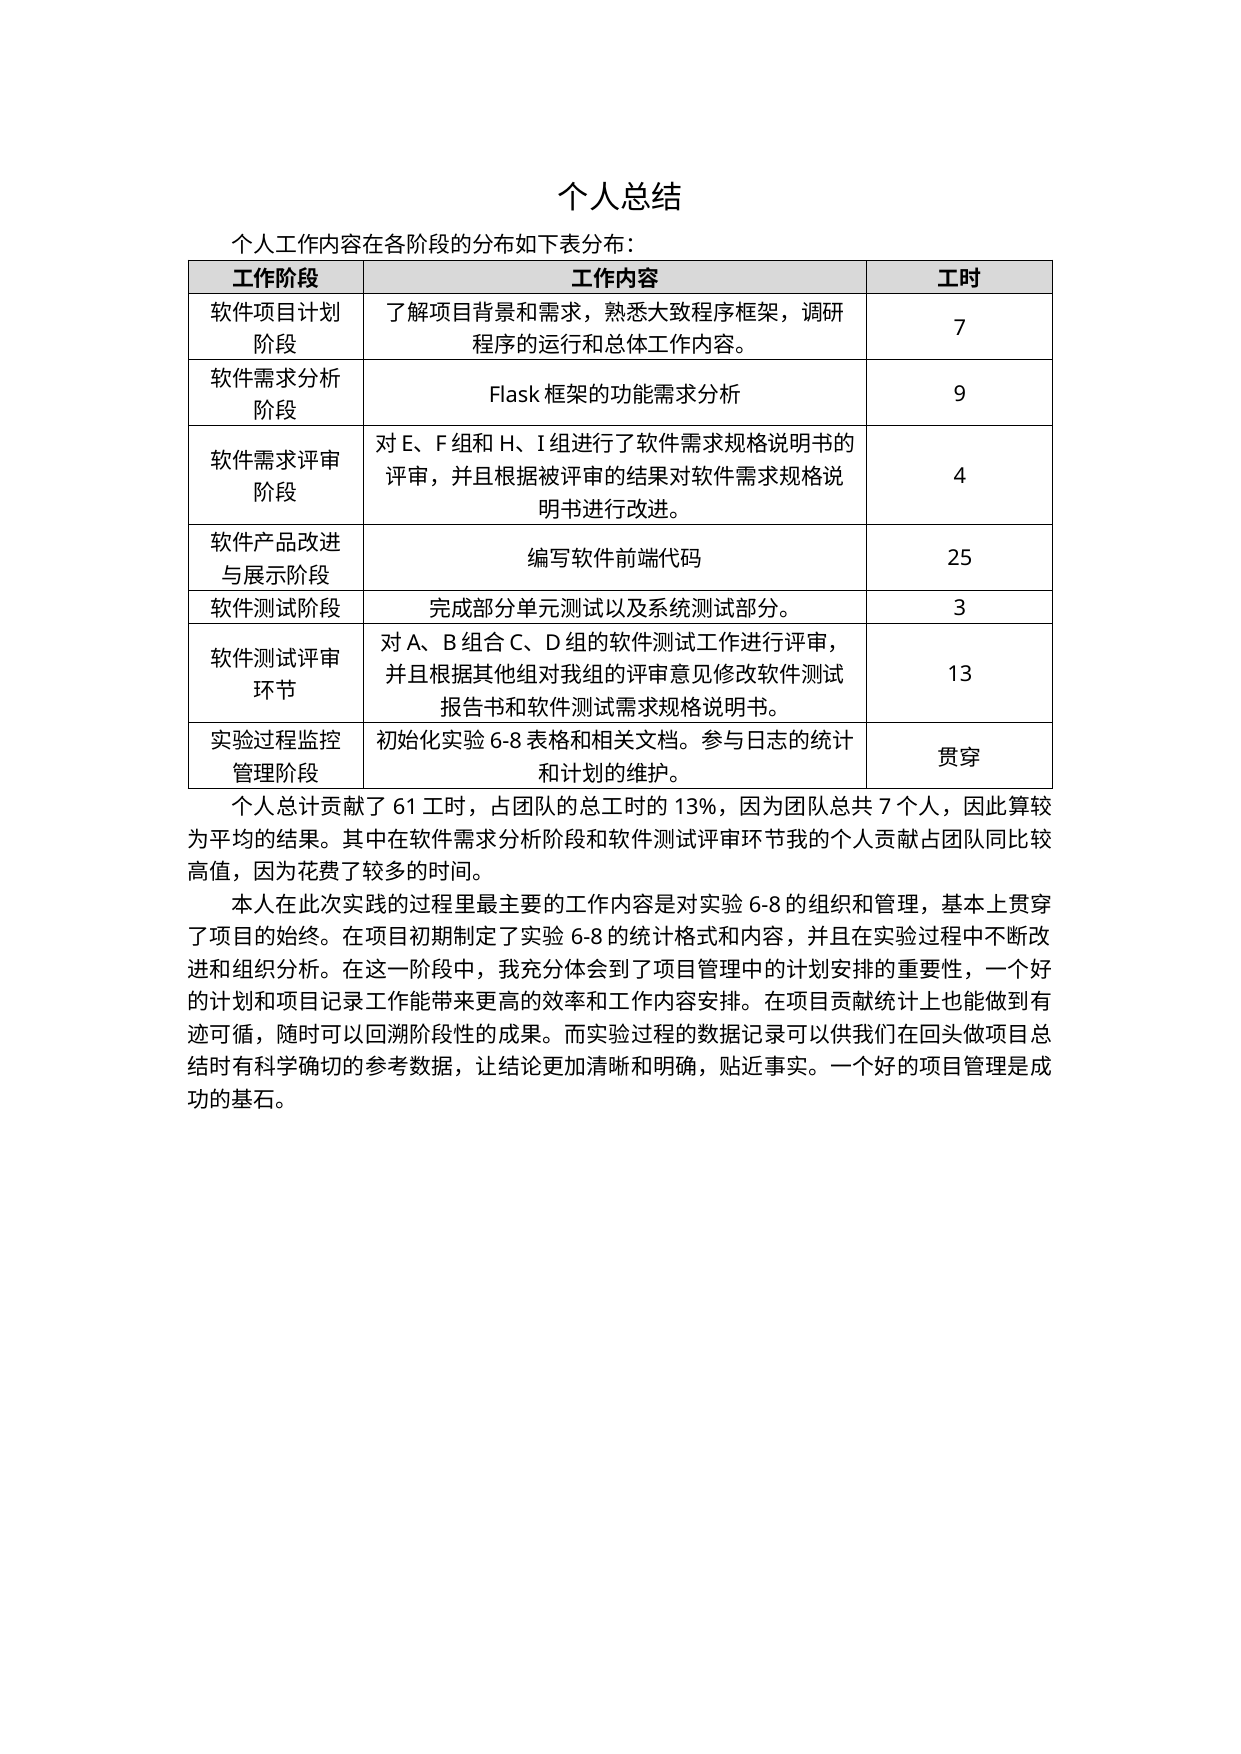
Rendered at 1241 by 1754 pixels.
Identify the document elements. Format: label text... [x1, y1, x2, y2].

table_cell Flask框架的功能需求分析 [364, 360, 866, 425]
table_cell 实验过程监控管理阶段 [189, 723, 363, 788]
table_cell 软件测试阶段 [189, 591, 363, 623]
table_cell 3 [867, 591, 1052, 623]
table_cell 7 [867, 294, 1052, 359]
table_header 工时 [867, 261, 1052, 293]
table_cell 4 [867, 426, 1052, 524]
table_cell 软件测试评审环节 [189, 624, 363, 722]
table_cell 9 [867, 360, 1052, 425]
table_cell 完成部分单元测试以及系统测试部分。 [364, 591, 866, 623]
text 个人总计贡献了61工时，占团队的总工时的13%，因为团队总共7个人，因此算较为平均的结果。其中在软件需求分析阶段和软件测试评审环节我的个人贡献占团队同比较高值，因为花费了较多的时间。 [187, 789, 1053, 886]
table_cell 对E、F组和H、I组进行了软件需求规格说明书的评审，并且根据被评审的结果对软件需求规格说明书进行改进。 [364, 426, 866, 524]
text 本人在此次实践的过程里最主要的工作内容是对实验6-8的组织和管理，基本上贯穿了项目的始终。在项目初期制定了实验6-8的统计格式和内容，并且在实验过程中不断改进和组织分析。在这一阶段中，我充分体会到了项目管理中的计划安排的重要性，一个好的计划和项目记录工作能带来更高的效率和工作内容安排。在项目贡献统计上也能做到有迹可循，随时可以回溯阶段性的成果。而实验过程的数据记录可以供我们在回头做项目总结时有科学确切的参考数据，让结论更加清晰和明确，贴近事实。一个好的项目管理是成功的基石。 [187, 886, 1053, 1114]
table_cell 25 [867, 525, 1052, 590]
text 个人总结 [187, 162, 1053, 227]
table_cell 对A、B组合C、D组的软件测试工作进行评审，并且根据其他组对我组的评审意见修改软件测试报告书和软件测试需求规格说明书。 [364, 624, 866, 722]
table_cell 了解项目背景和需求，熟悉大致程序框架，调研程序的运行和总体工作内容。 [364, 294, 866, 359]
table_header 工作阶段 [189, 261, 363, 293]
table_cell 贯穿 [867, 723, 1052, 788]
table_cell 软件需求分析阶段 [189, 360, 363, 425]
table_cell 软件需求评审阶段 [189, 426, 363, 524]
table_cell 软件项目计划阶段 [189, 294, 363, 359]
text 个人工作内容在各阶段的分布如下表分布： [187, 227, 1053, 259]
table_cell 13 [867, 624, 1052, 722]
table_cell 初始化实验6-8表格和相关文档。参与日志的统计和计划的维护。 [364, 723, 866, 788]
table_header 工作内容 [364, 261, 866, 293]
table_cell 软件产品改进与展示阶段 [189, 525, 363, 590]
table_cell 编写软件前端代码 [364, 525, 866, 590]
